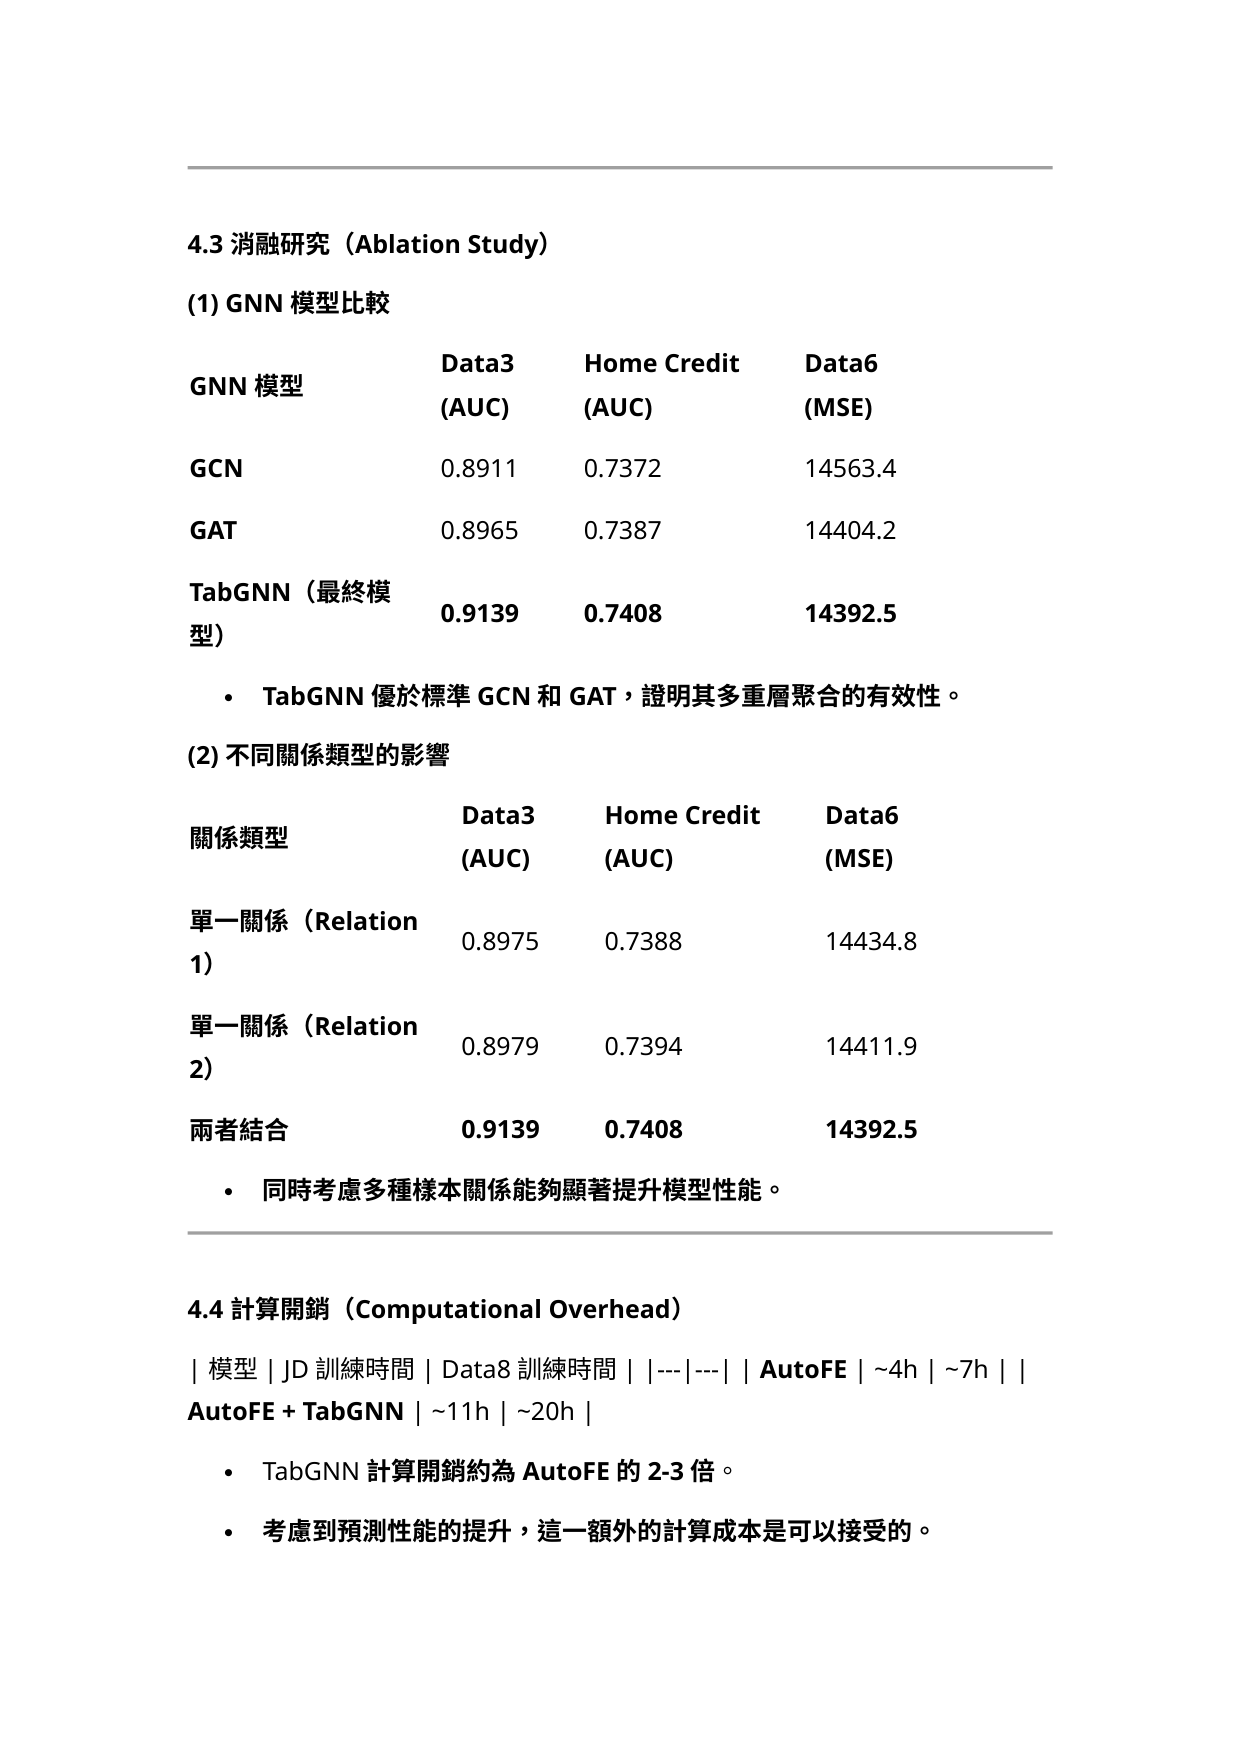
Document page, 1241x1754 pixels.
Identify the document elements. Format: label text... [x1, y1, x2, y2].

table_header Data6 (MSE) [803, 343, 947, 448]
table_cell TabGNN（最終模型） [188, 571, 439, 675]
list TabGNN 計算開銷約為 AutoFE 的 2-3 倍。 [225, 1451, 1053, 1488]
list 考慮到預測性能的提升，這一額外的計算成本是可以接受的。 [225, 1511, 1053, 1548]
table_cell 0.7388 [603, 899, 823, 1004]
text | 模型 | JD 訓練時間 | Data8 訓練時間 | |---|---| | AutoFE | ~4h | ~7h | | AutoFE + TabGNN | ~11h | ~20h | [187, 1349, 1053, 1429]
text (1) GNN 模型比較 [187, 283, 1053, 321]
table_cell 0.8911 [439, 448, 582, 509]
table_header Home Credit (AUC) [603, 795, 823, 899]
table_cell 0.8965 [439, 509, 582, 571]
table_cell 14404.2 [803, 509, 947, 571]
table_cell 0.7408 [582, 571, 803, 675]
table_header Data3 (AUC) [459, 795, 603, 899]
table_cell 0.9139 [439, 571, 582, 675]
table_cell 單一關係（Relation 2） [188, 1004, 459, 1109]
table_cell 14392.5 [803, 571, 947, 675]
table_cell 0.7387 [582, 509, 803, 571]
table_cell 0.9139 [459, 1109, 603, 1170]
table_cell GCN [188, 448, 439, 509]
table_header 關係類型 [188, 795, 459, 899]
table_header Data6 (MSE) [823, 795, 968, 899]
text (2) 不同關係類型的影響 [187, 735, 1053, 772]
table_cell 0.8975 [459, 899, 603, 1004]
table_cell 0.7394 [603, 1004, 823, 1109]
table_cell 0.8979 [459, 1004, 603, 1109]
table_cell 單一關係（Relation 1） [188, 899, 459, 1004]
table_header Home Credit (AUC) [582, 343, 803, 448]
table_cell GAT [188, 509, 439, 571]
table_cell 14392.5 [823, 1109, 968, 1170]
table_cell 0.7372 [582, 448, 803, 509]
table_header Data3 (AUC) [439, 343, 582, 448]
table_cell 14563.4 [803, 448, 947, 509]
list 同時考慮多種樣本關係能夠顯著提升模型性能。 [225, 1170, 1053, 1208]
list TabGNN 優於標準 GCN 和 GAT，證明其多重層聚合的有效性。 [225, 675, 1053, 713]
table_cell 14434.8 [823, 899, 968, 1004]
table_header GNN 模型 [188, 343, 439, 448]
table_cell 0.7408 [603, 1109, 823, 1170]
table_cell 兩者結合 [188, 1109, 459, 1170]
text 4.4 計算開銷（Computational Overhead） [187, 1289, 1053, 1327]
text 4.3 消融研究（Ablation Study） [187, 224, 1053, 261]
table_cell 14411.9 [823, 1004, 968, 1109]
